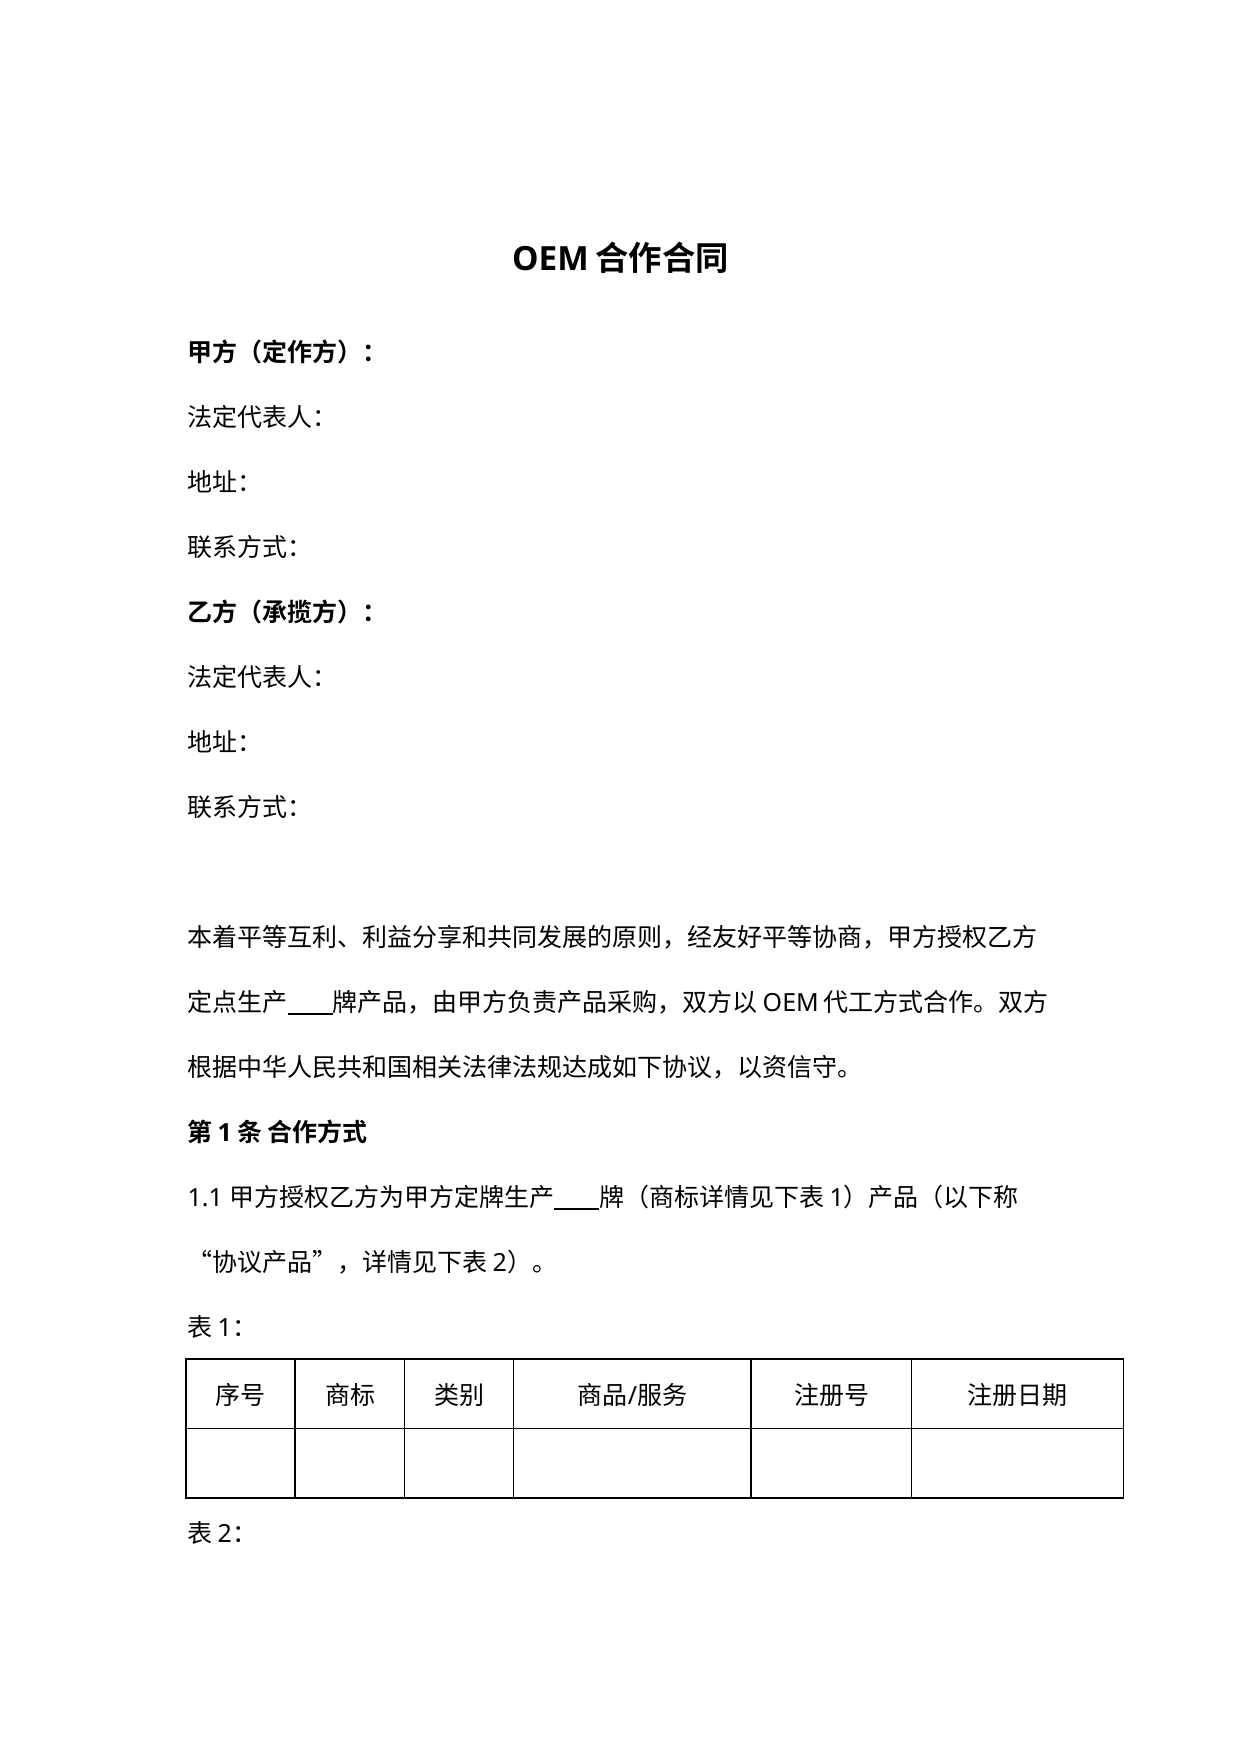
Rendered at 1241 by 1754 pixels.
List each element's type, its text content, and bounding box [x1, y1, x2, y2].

table_cell [296, 1429, 404, 1497]
text 地址： [187, 448, 1053, 513]
text 本着平等互利、利益分享和共同发展的原则，经友好平等协商，甲方授权乙方定点生产 牌产品，由甲方负责产品采购，双方以OEM代工方式合作。双方根据中华人民共和国相关法律法规达成如下协议，以资信守。 [187, 903, 1053, 1098]
subtitle 第1条 合作方式 [187, 1098, 1053, 1163]
text 乙方（承揽方）： [187, 578, 1053, 643]
text 法定代表人： [187, 383, 1053, 448]
text 法定代表人： [187, 643, 1053, 708]
text 表2： [187, 1499, 1053, 1564]
text 1.1 甲方授权乙方为甲方定牌生产 牌（商标详情见下表1）产品（以下称“协议产品”，详情见下表2）。 [187, 1163, 1053, 1293]
text 联系方式： [187, 773, 1053, 838]
table_cell [912, 1429, 1123, 1497]
table_header 序号 [187, 1360, 294, 1427]
text 地址： [187, 708, 1053, 773]
text 甲方（定作方）： [187, 318, 1053, 383]
table_header 商品/服务 [514, 1360, 750, 1427]
subtitle OEM合作合同 [187, 224, 1053, 289]
table_header 注册号 [752, 1360, 911, 1427]
table_header 注册日期 [912, 1360, 1123, 1427]
table_cell [405, 1429, 513, 1497]
table_cell [514, 1429, 750, 1497]
table_header 类别 [405, 1360, 513, 1427]
text 表1： [187, 1293, 1053, 1358]
table_cell [752, 1429, 911, 1497]
text 联系方式： [187, 513, 1053, 578]
table_cell [187, 1429, 294, 1497]
table_header 商标 [296, 1360, 404, 1427]
